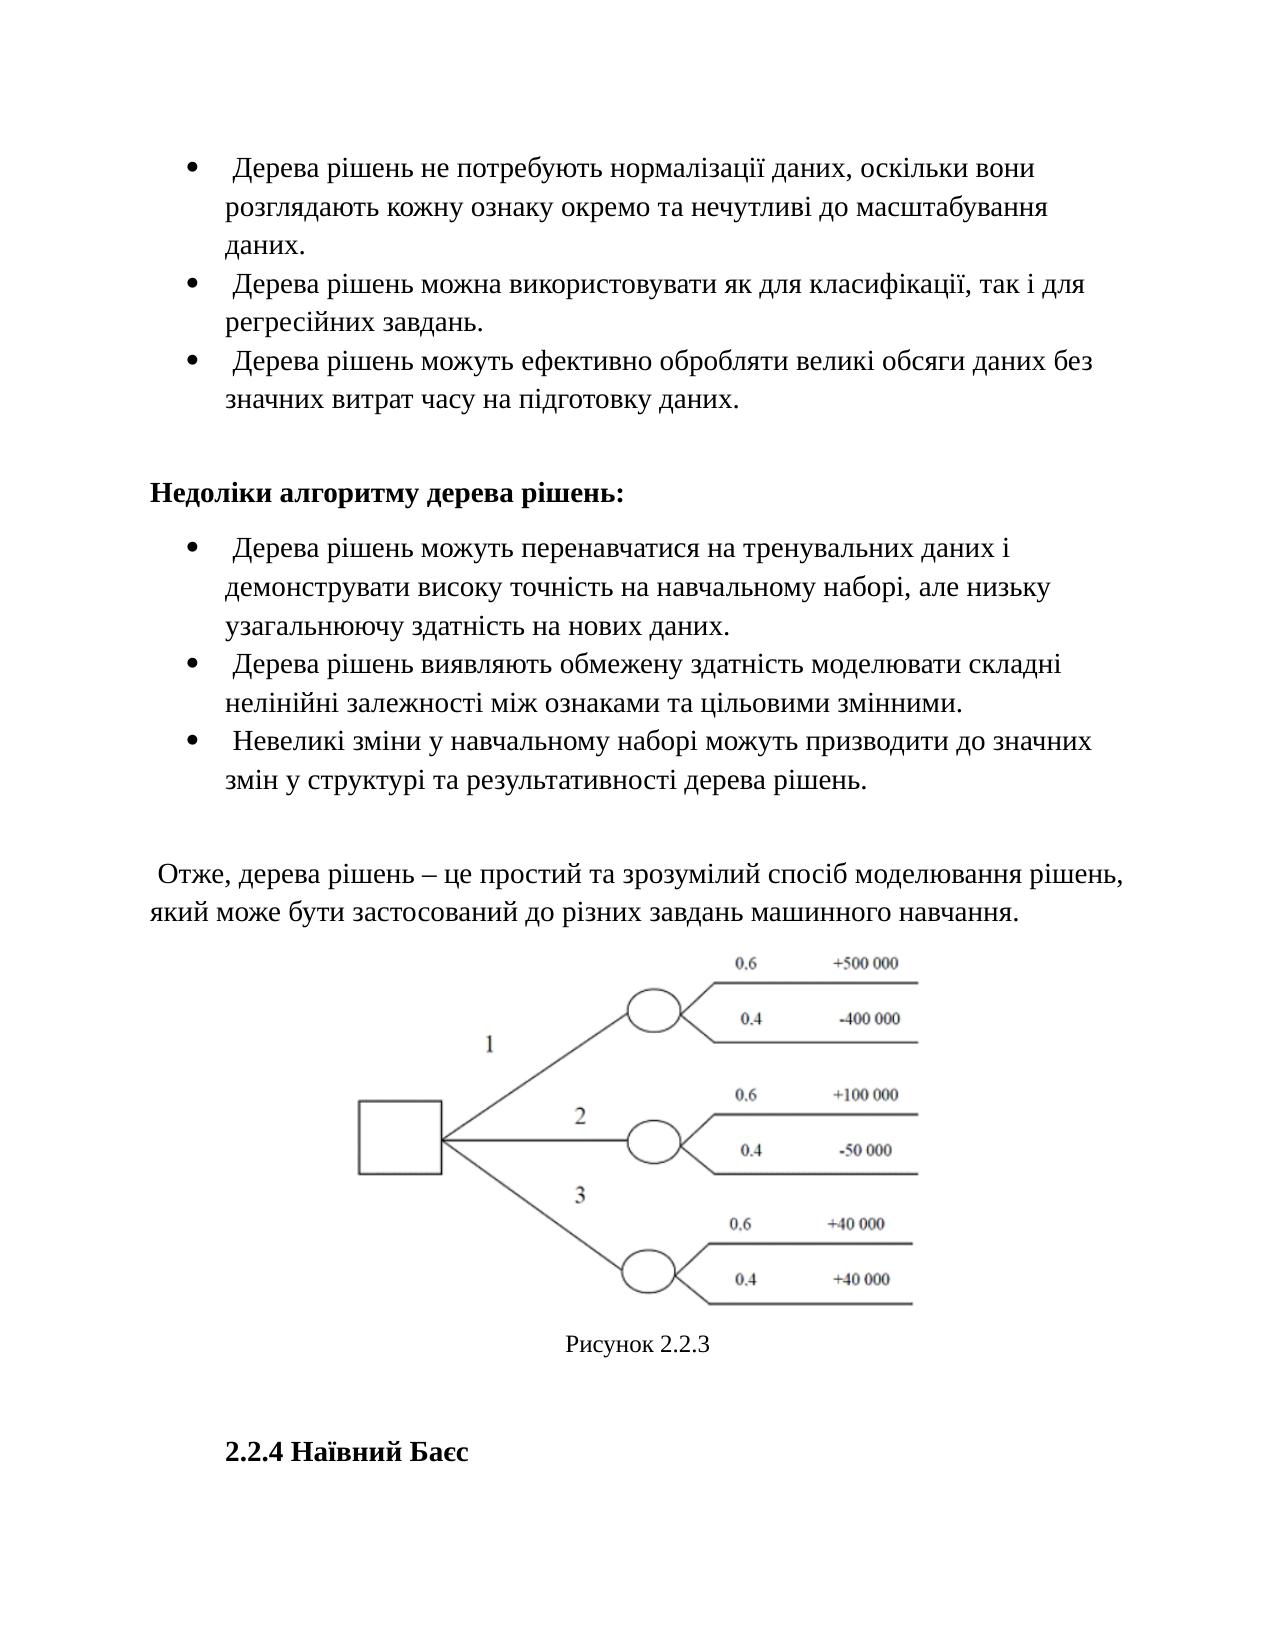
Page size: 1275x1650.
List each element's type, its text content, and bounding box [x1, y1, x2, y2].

text Недоліки алгоритму дерева рішень: [150, 475, 1125, 509]
list Невеликі зміни у навчальному наборі можуть призводити до значних змін у структурі та результативності дерева рішень. [187, 723, 1125, 796]
text Отже, дерева рішень – це простий та зрозумілий спосіб моделювання рішень, який може бути застосований до різних завдань машинного навчання. [150, 856, 1125, 928]
list Дерева рішень можна використовувати як для класифікації, так і для регресійних завдань. [187, 266, 1125, 338]
list Дерева рішень можуть ефективно обробляти великі обсяги даних без значних витрат часу на підготовку даних. [187, 343, 1125, 415]
text 2.2.4 Наївний Баєс [150, 1434, 1125, 1468]
list Дерева рішень виявляють обмежену здатність моделювати складні нелінійні залежності між ознаками та цільовими змінними. [187, 646, 1125, 718]
text Рисунок 2.2.3 [150, 1329, 1125, 1358]
list Дерева рішень не потребують нормалізації даних, оскільки вони розглядають кожну ознаку окремо та нечутливі до масштабування даних. [187, 150, 1125, 261]
picture [351, 949, 924, 1308]
list Дерева рішень можуть перенавчатися на тренувальних даних і демонструвати високу точність на навчальному наборі, але низьку узагальнюючу здатність на нових даних. [187, 531, 1125, 641]
